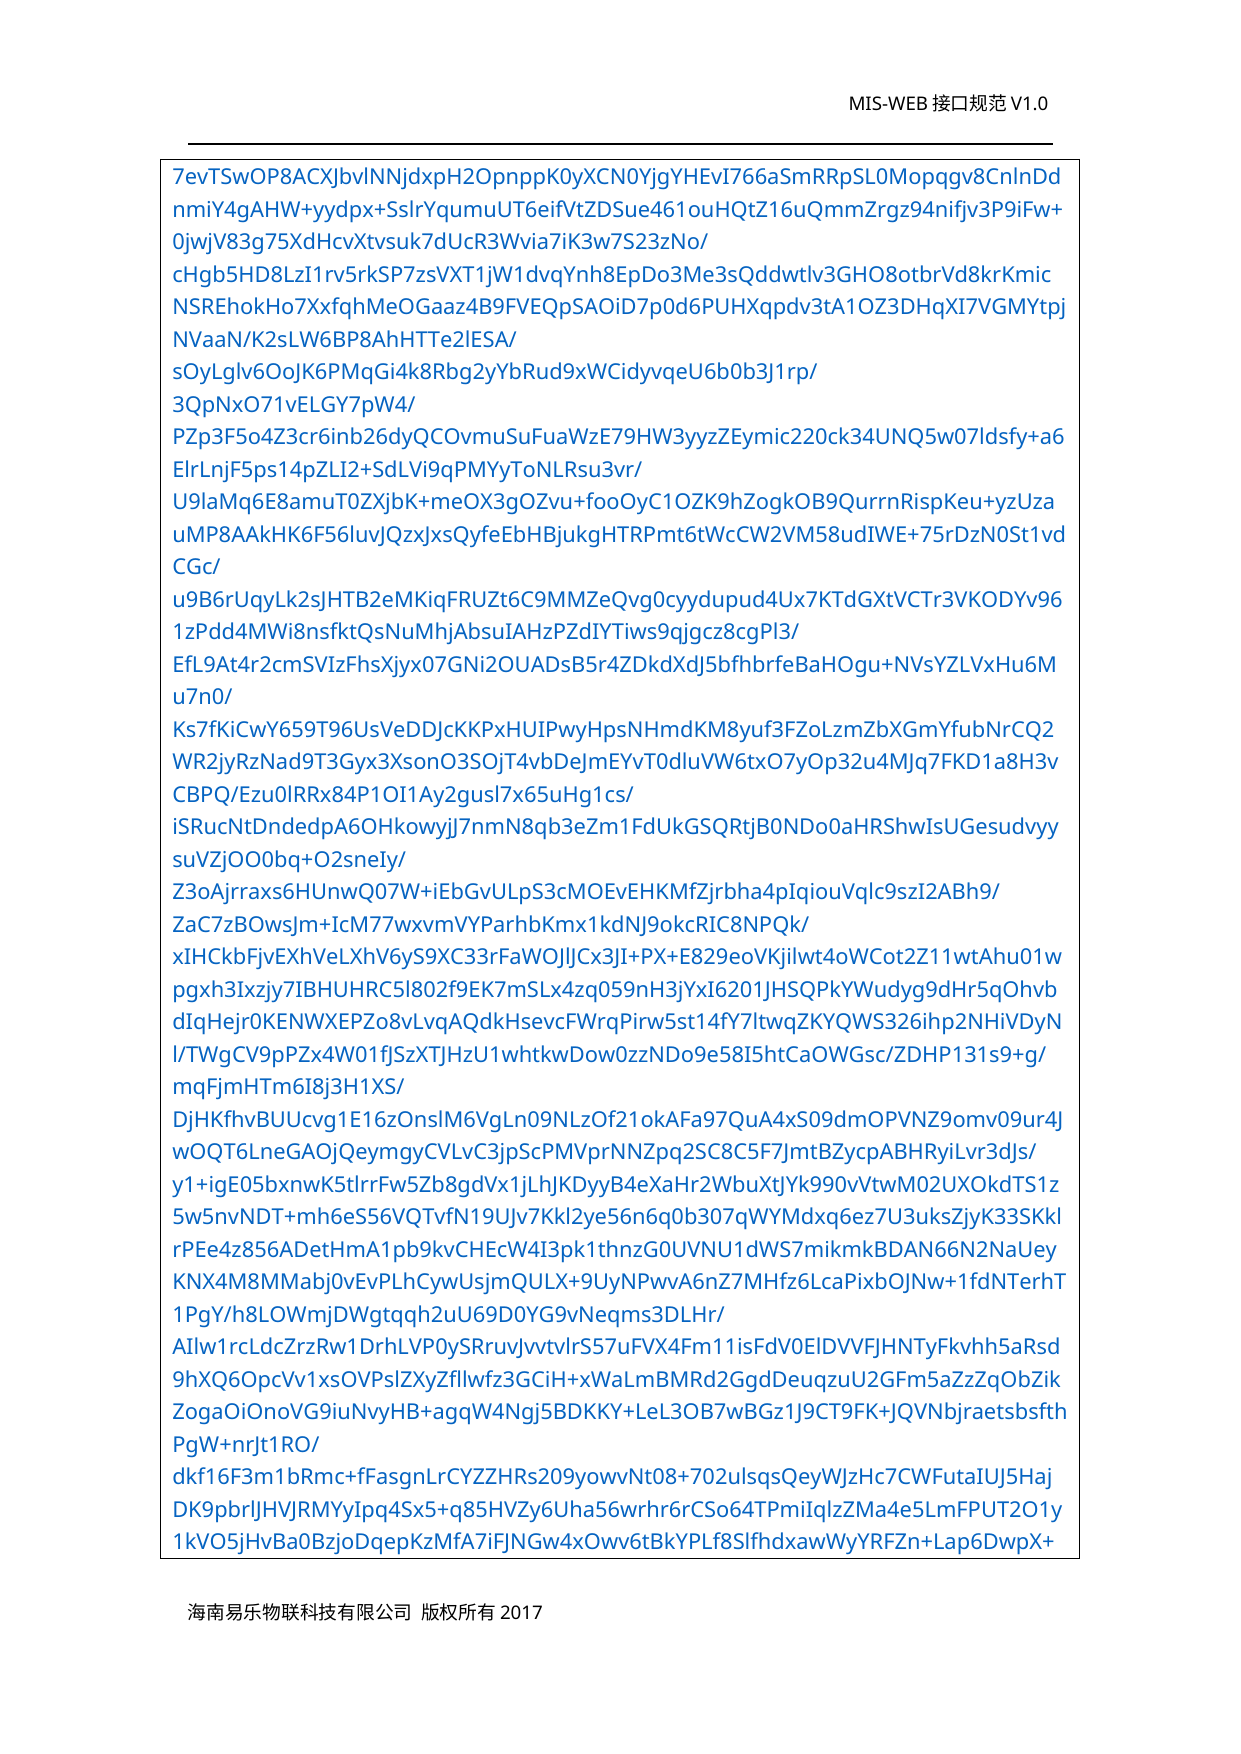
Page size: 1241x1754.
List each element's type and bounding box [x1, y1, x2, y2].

table_cell [161, 160, 1079, 1557]
